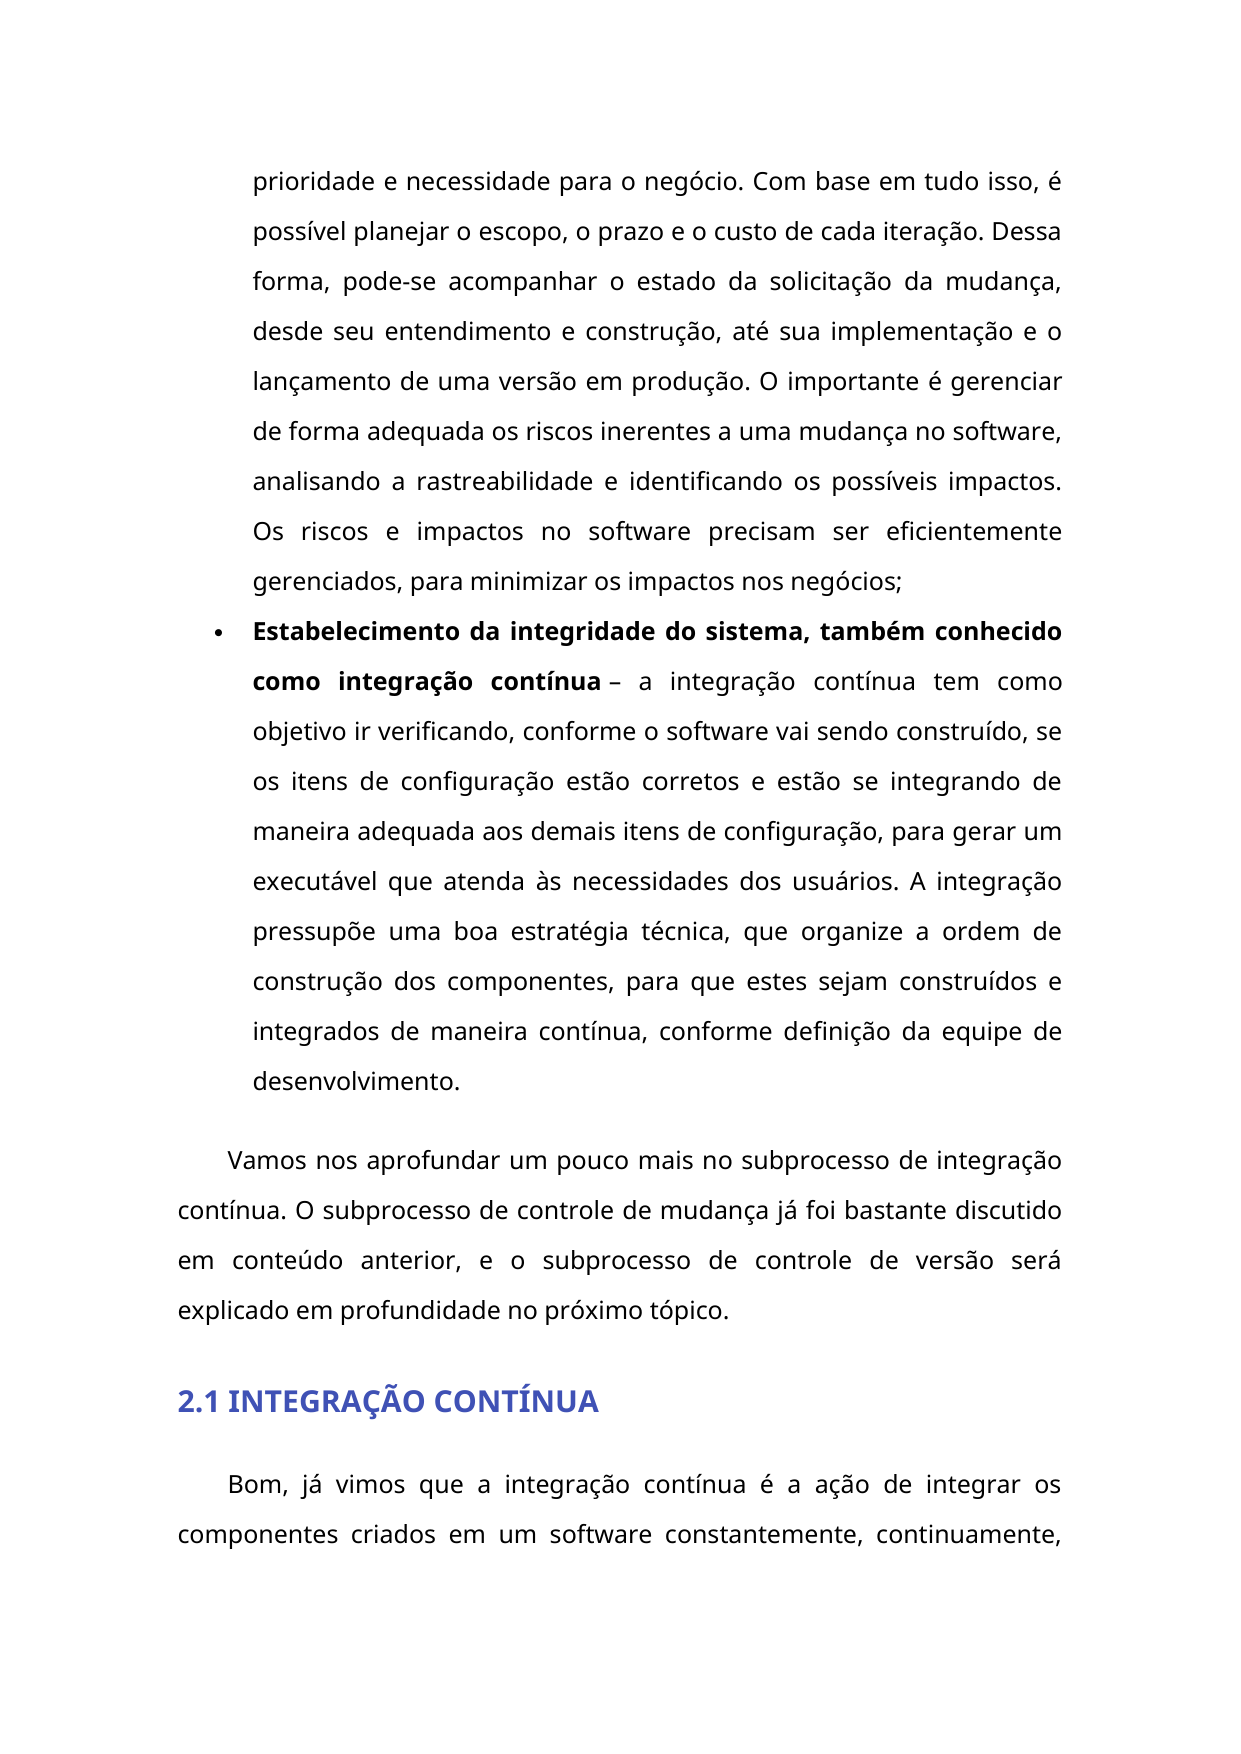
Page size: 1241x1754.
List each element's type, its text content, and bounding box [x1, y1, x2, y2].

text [177, 1451, 1063, 1551]
text Vamos nos aprofundar um pouco mais no subprocesso de integração contínua. O subprocesso de controle de mudança já foi bastante discutido em conteúdo anterior, e o subprocesso de controle de versão será explicado em profundidade no próximo tópico. [177, 1127, 1063, 1327]
text 2.1 INTEGRAÇÃO CONTÍNUA [177, 1377, 1063, 1422]
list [215, 148, 1063, 598]
list Estabelecimento da integridade do sistema, também conhecido como integração contínua – a integração contínua tem como objetivo ir verificando, conforme o software vai sendo construído, se os itens de configuração estão corretos e estão se integrando de maneira adequada aos demais itens de configuração, para gerar um executável que atenda às necessidades dos usuários. A integração pressupõe uma boa estratégia técnica, que organize a ordem de construção dos componentes, para que estes sejam construídos e integrados de maneira contínua, conforme definição da equipe de desenvolvimento. [215, 598, 1063, 1098]
